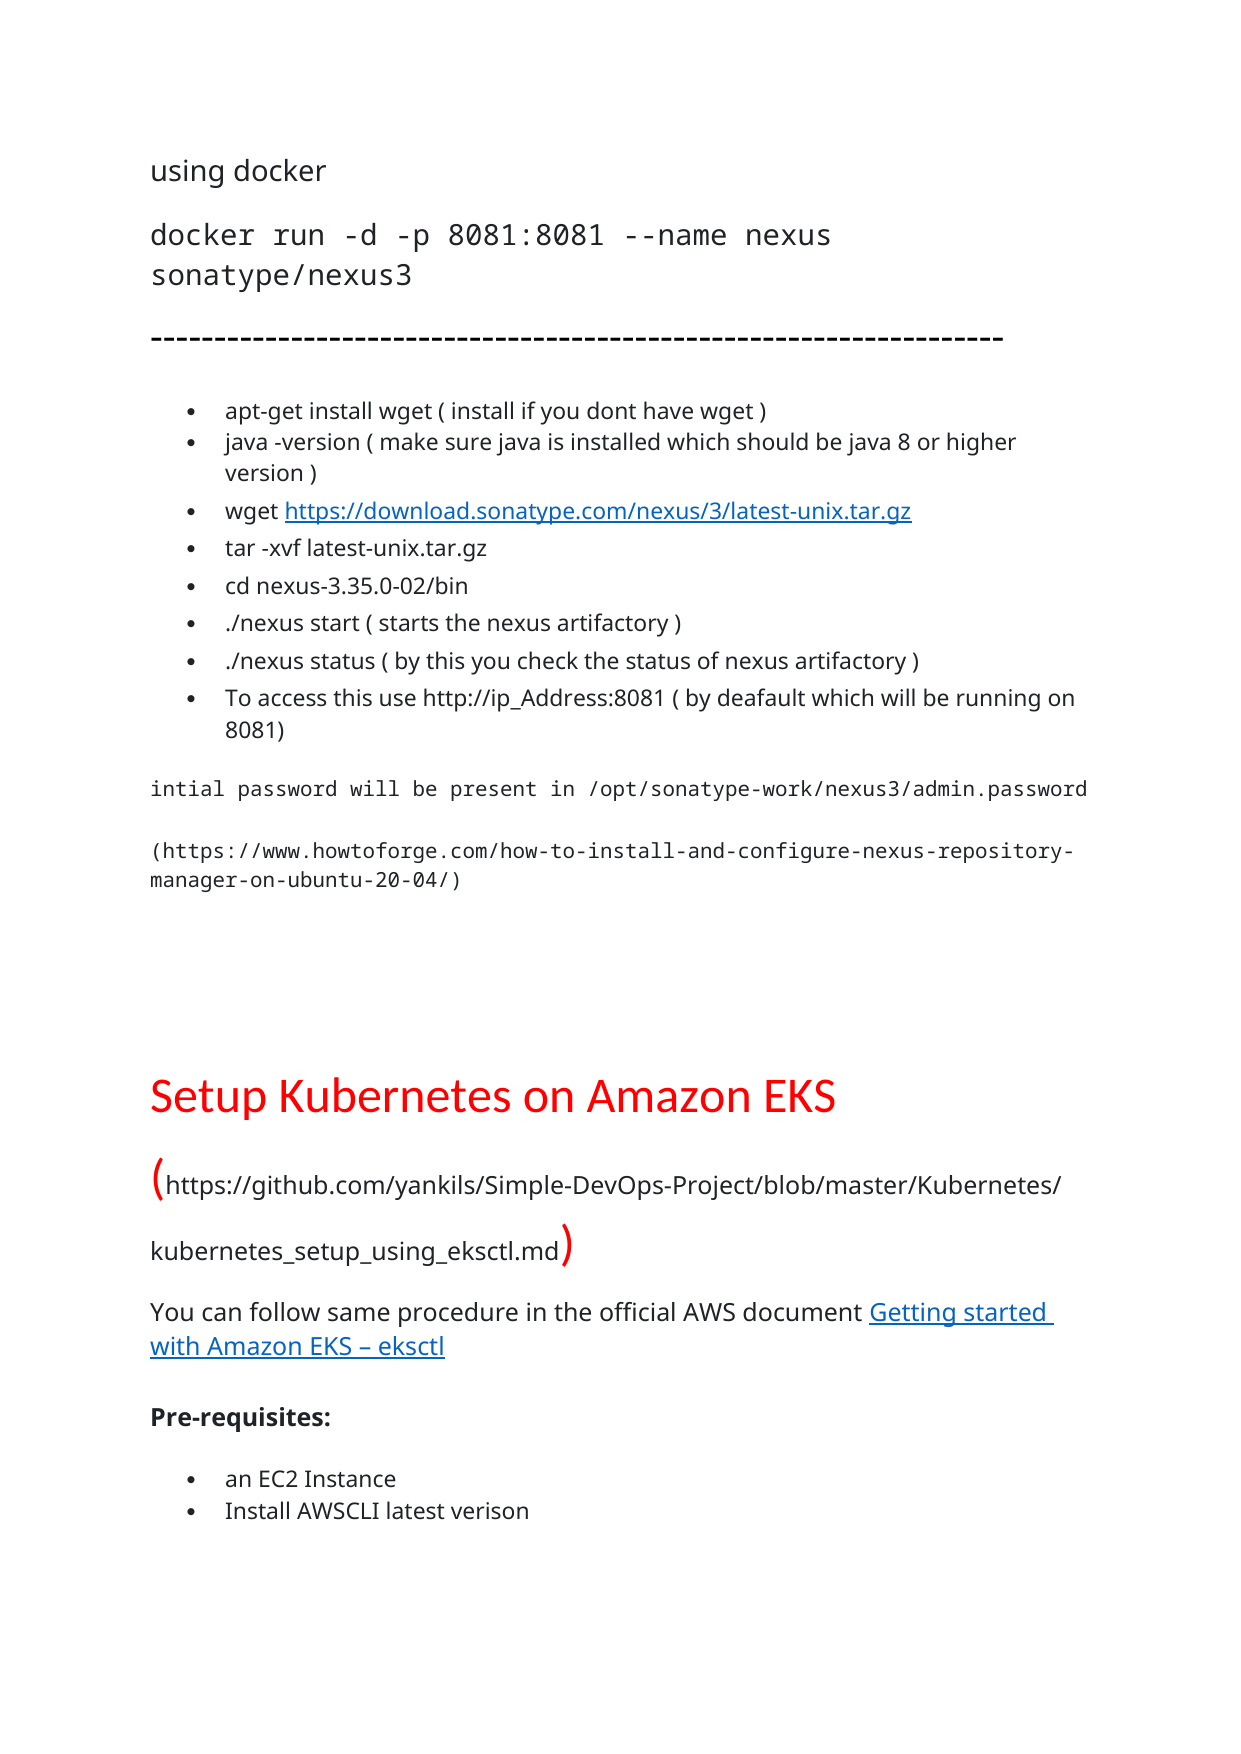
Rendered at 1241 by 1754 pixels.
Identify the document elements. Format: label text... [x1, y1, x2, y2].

list tar -xvf latest-unix.tar.gz [187, 532, 1090, 563]
list ./nexus status ( by this you check the status of nexus artifactory ) [187, 645, 1090, 676]
text intial password will be present in /opt/sonatype-work/nexus3/admin.password [150, 774, 1090, 802]
list apt-get install wget ( install if you dont have wget ) [187, 395, 1090, 426]
list an EC2 Instance [187, 1463, 1090, 1494]
text (https://github.com/yankils/Simple-DevOps-Project/blob/master/Kubernetes/kubernetes_setup_using_eksctl.md) [150, 1146, 1090, 1273]
subtitle Pre-requisites: [150, 1400, 1090, 1434]
text Setup Kubernetes on Amazon EKS [150, 1064, 1090, 1125]
text ------------------------------------------------------------------- [150, 311, 1090, 362]
list ./nexus start ( starts the nexus artifactory ) [187, 607, 1090, 638]
list wget https://download.sonatype.com/nexus/3/latest-unix.tar.gz [187, 495, 1090, 526]
list To access this use http://ip_Address:8081 ( by deafault which will be running on 8081) [187, 682, 1090, 745]
text using docker [150, 150, 1090, 190]
text docker run -d -p 8081:8081 --name nexus sonatype/nexus3 [150, 215, 1090, 294]
list cd nexus-3.35.0-02/bin [187, 570, 1090, 601]
text (https://www.howtoforge.com/how-to-install-and-configure-nexus-repository-manager-on-ubuntu-20-04/) [150, 836, 1090, 893]
list Install AWSCLI latest verison [187, 1494, 1090, 1526]
list java -version ( make sure java is installed which should be java 8 or higher version ) [187, 426, 1090, 488]
text You can follow same procedure in the official AWS document Getting started with Amazon EKS – eksctl [150, 1294, 1090, 1363]
